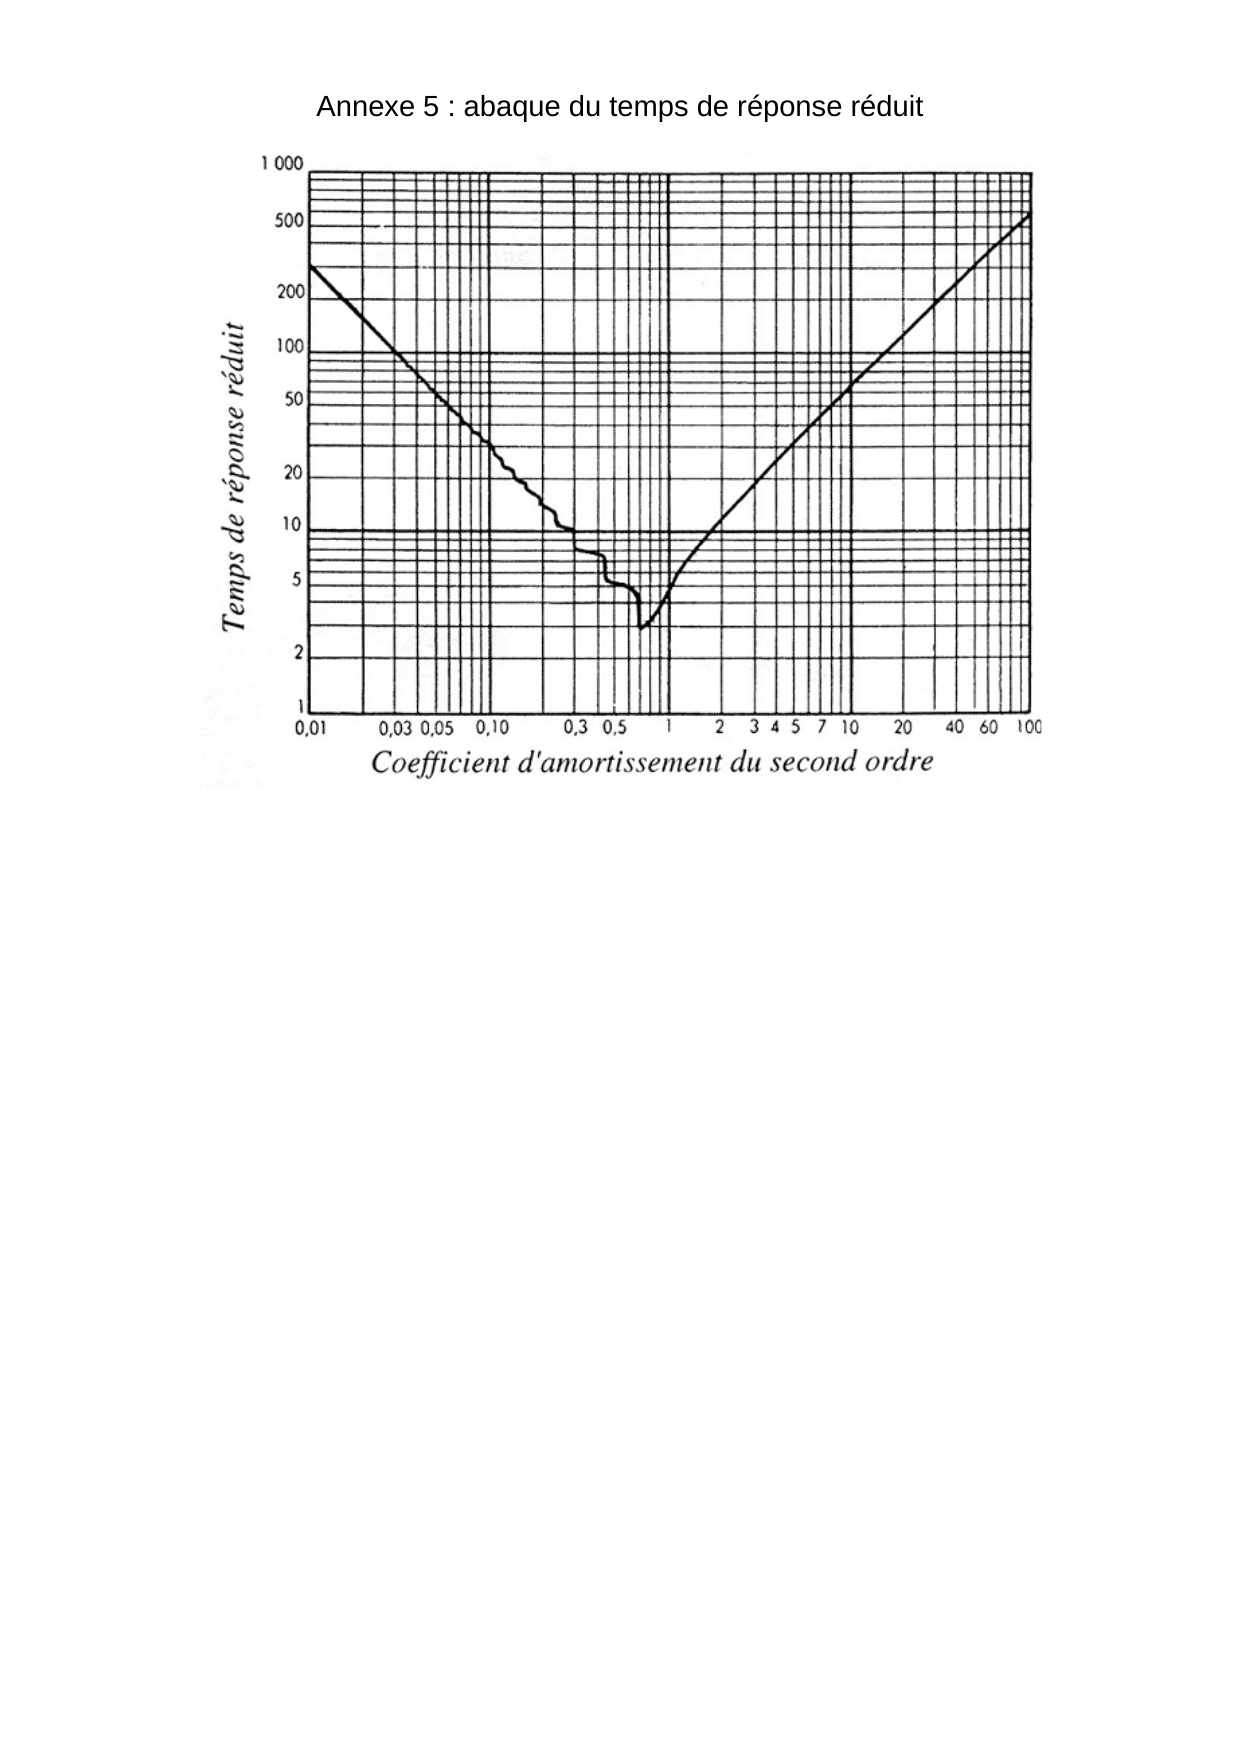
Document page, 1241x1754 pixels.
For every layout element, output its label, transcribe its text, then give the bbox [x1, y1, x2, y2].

text Annexe 5 : abaque du temps de réponse réduit [89, 89, 1152, 122]
picture [198, 152, 1042, 787]
